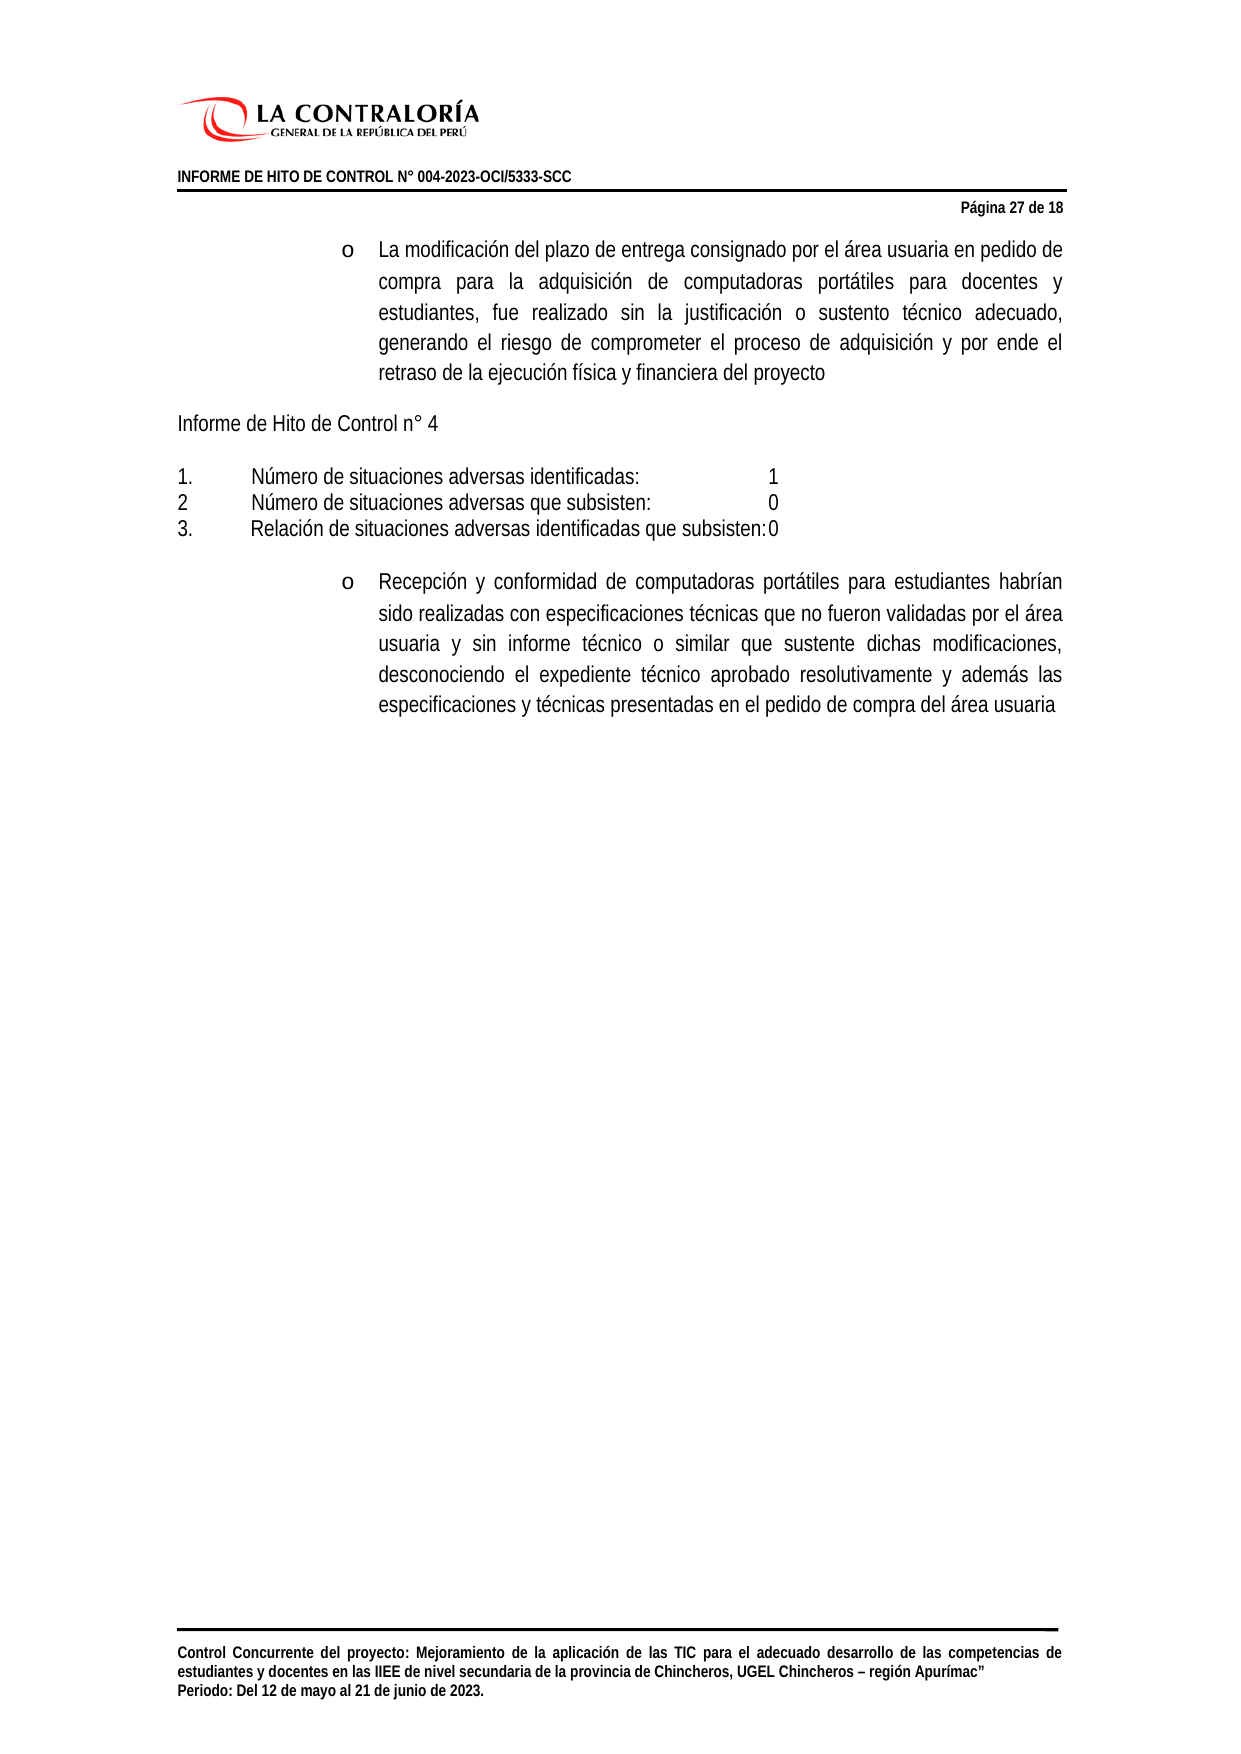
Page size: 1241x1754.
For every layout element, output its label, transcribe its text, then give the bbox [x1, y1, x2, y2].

picture [177, 73, 479, 167]
text 1. Número de situaciones adversas identificadas: 1 [177, 463, 1063, 489]
text Informe de Hito de Control n° 4 [177, 410, 1063, 436]
text 2 Número de situaciones adversas que subsisten: 0 [177, 489, 1063, 515]
text 3. Relación de situaciones adversas identificadas que subsisten: 0 [177, 515, 1063, 542]
list La modificación del plazo de entrega consignado por el área usuaria en pedido de compra para la adquisición de computadoras portátiles para docentes y estudiantes, fue realizado sin la justificación o sustento técnico adecuado, generando el riesgo de comprometer el proceso de adquisición y por ende el retraso de la ejecución física y financiera del proyecto [341, 236, 1063, 385]
list Recepción y conformidad de computadoras portátiles para estudiantes habrían sido realizadas con especificaciones técnicas que no fueron validadas por el área usuaria y sin informe técnico o similar que sustente dichas modificaciones, desconociendo el expediente técnico aprobado resolutivamente y además las especificaciones y técnicas presentadas en el pedido de compra del área usuaria [341, 568, 1063, 717]
